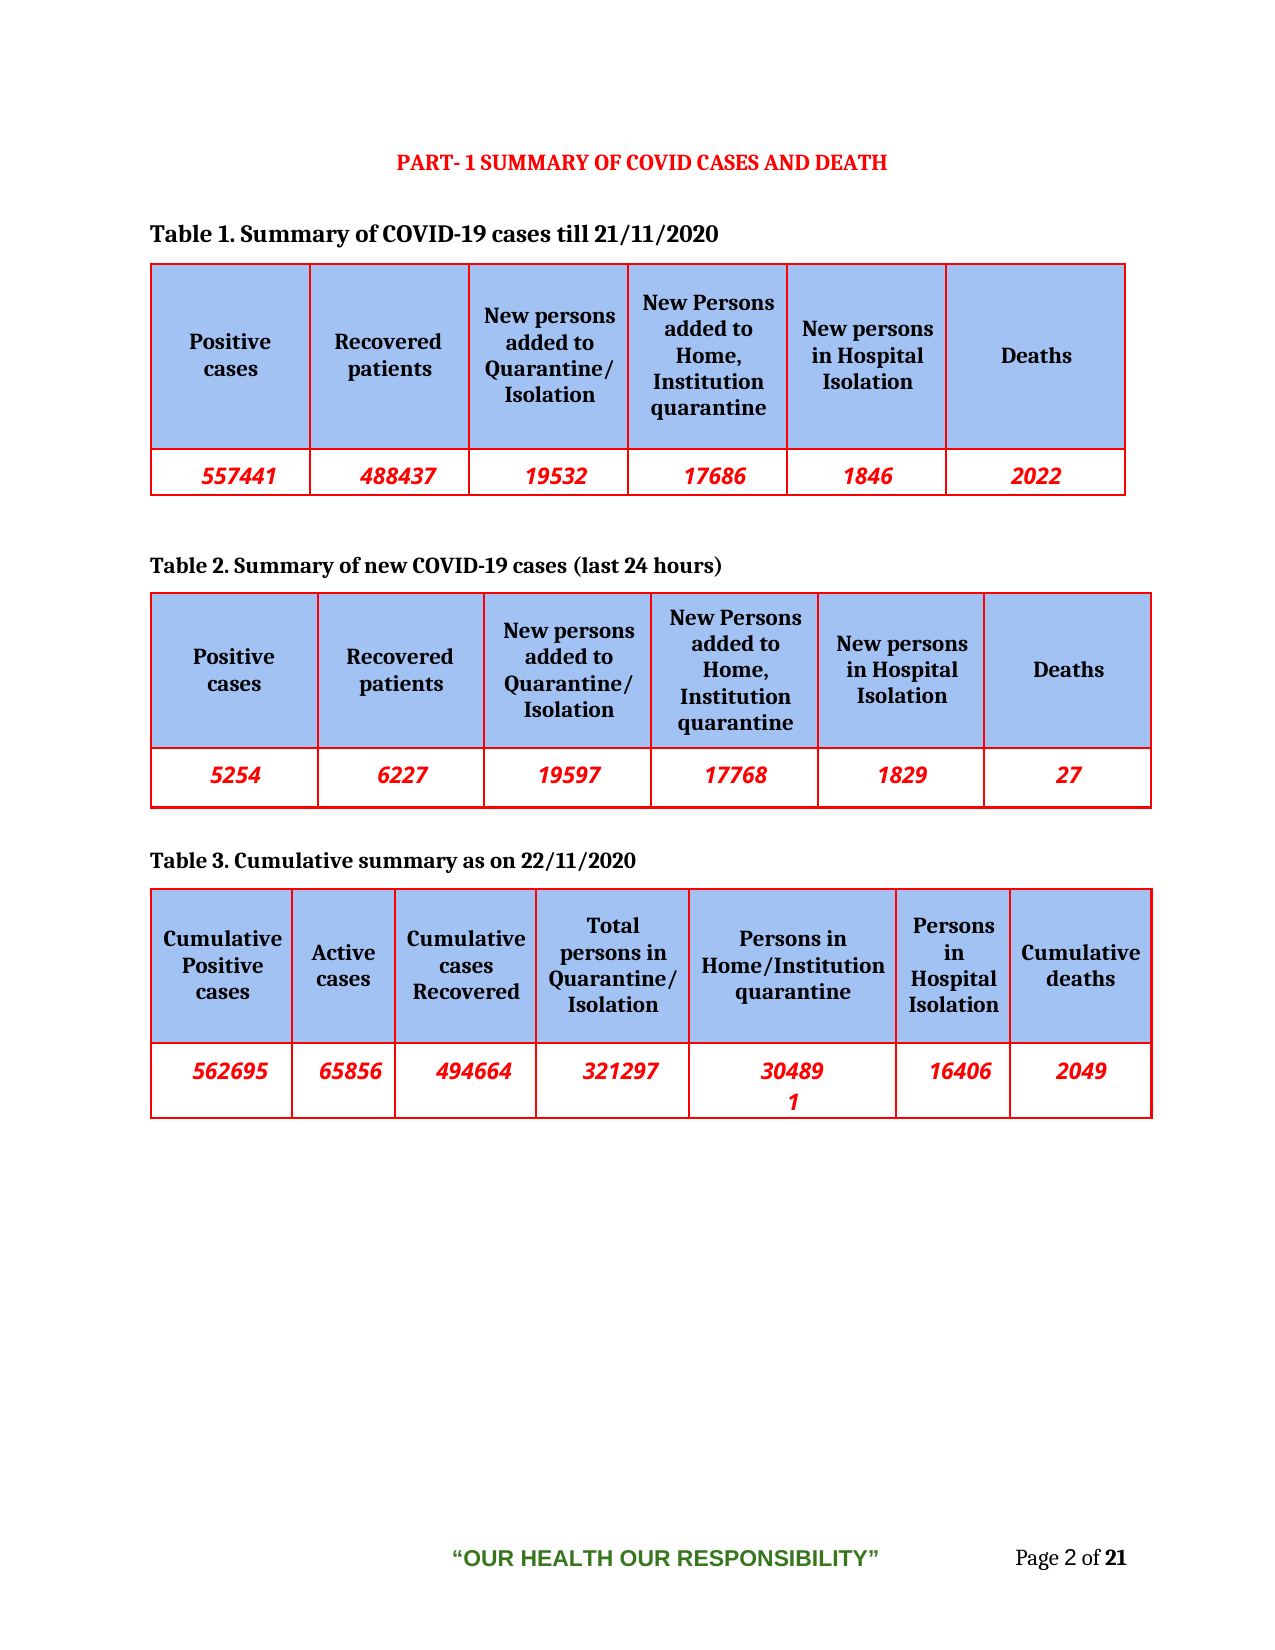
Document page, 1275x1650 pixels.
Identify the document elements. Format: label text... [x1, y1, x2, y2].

text Table 2. Summary of new COVID-19 cases (last 24 hours) [150, 553, 1252, 579]
table_cell 2022 [947, 450, 1124, 494]
table_cell 562695 [152, 1044, 291, 1117]
table_cell 2049 [1011, 1044, 1150, 1117]
table_header New persons added to Quarantine/ Isolation [470, 265, 627, 448]
table_cell 19532 [470, 450, 627, 494]
table_header Active cases [293, 890, 394, 1042]
table_cell 1829 [819, 749, 983, 806]
table_header Recovered patients [319, 594, 483, 747]
table_header New Persons added to Home, Institution quarantine [629, 265, 786, 448]
table_header Positive cases [152, 265, 309, 448]
table_cell 65856 [293, 1044, 394, 1117]
table_cell 17768 [652, 749, 817, 806]
table_header Persons in Home/Institution quarantine [690, 890, 895, 1042]
table_header Cumulative deaths [1011, 890, 1150, 1042]
table_header Cumulative Positive cases [152, 890, 291, 1042]
text Table 1. Summary of COVID-19 cases till 21/11/2020 [150, 220, 1252, 249]
table_header Persons in Hospital Isolation [897, 890, 1009, 1042]
table_cell 5254 [152, 749, 317, 806]
table_cell 488437 [311, 450, 468, 494]
table_header New persons added to Quarantine/ Isolation [485, 594, 650, 747]
table_cell 304891 [690, 1044, 895, 1117]
table_header Cumulative cases Recovered [396, 890, 535, 1042]
table_header Positive cases [152, 594, 317, 747]
table_header New persons in Hospital Isolation [819, 594, 983, 747]
table_cell 6227 [319, 749, 483, 806]
table_header Deaths [947, 265, 1124, 448]
table_header Total persons in Quarantine/ Isolation [537, 890, 688, 1042]
table_cell 19597 [485, 749, 650, 806]
table_header Recovered patients [311, 265, 468, 448]
table_header New persons in Hospital Isolation [788, 265, 945, 448]
table_header Deaths [985, 594, 1150, 747]
table_cell 17686 [629, 450, 786, 494]
table_cell 16406 [897, 1044, 1009, 1117]
table_cell 27 [985, 749, 1150, 806]
table_cell 494664 [396, 1044, 535, 1117]
table_header New Persons added to Home, Institution quarantine [652, 594, 817, 747]
table_cell 557441 [152, 450, 309, 494]
table_cell 1846 [788, 450, 945, 494]
table_cell 321297 [537, 1044, 688, 1117]
text Table 3. Cumulative summary as on 22/11/2020 [150, 848, 1252, 874]
text PART- 1 SUMMARY OF COVID CASES AND DEATH [396, 150, 1252, 177]
